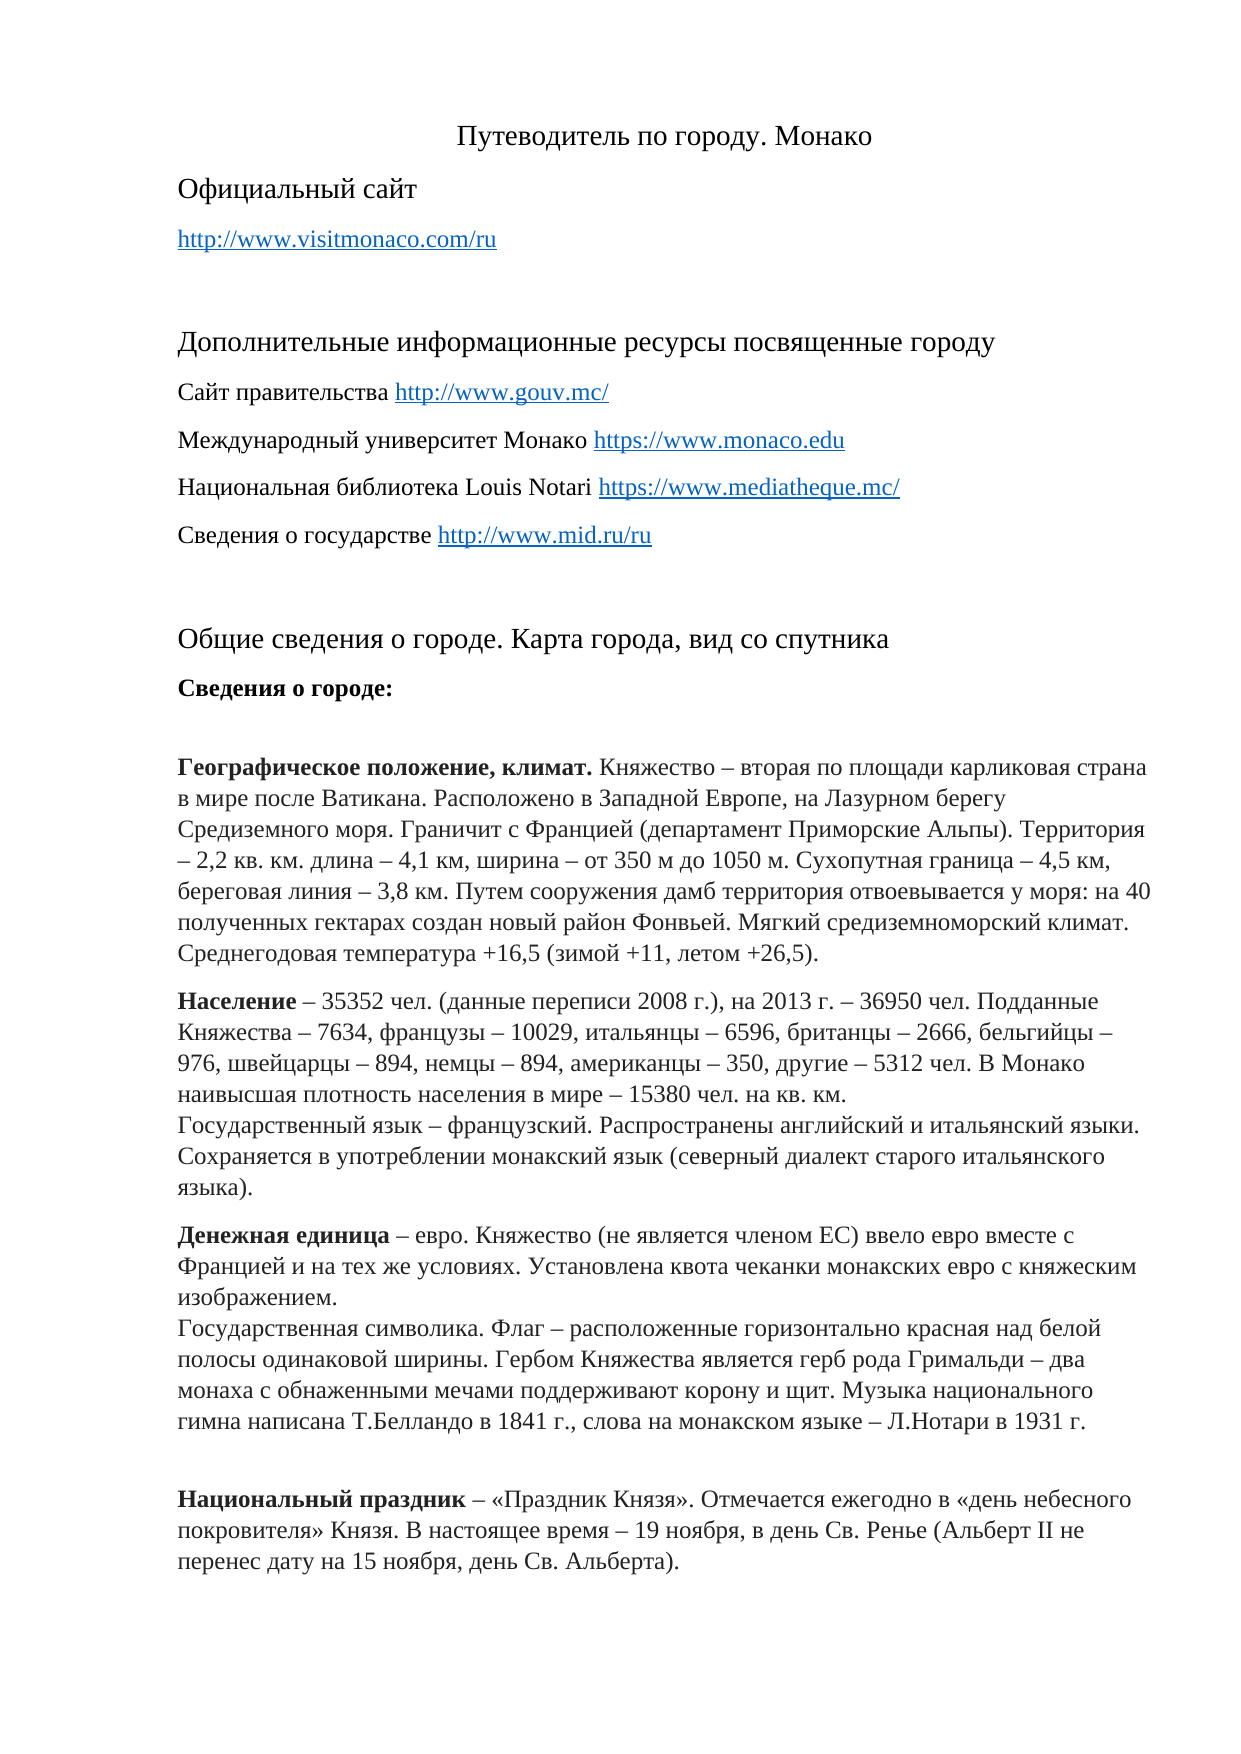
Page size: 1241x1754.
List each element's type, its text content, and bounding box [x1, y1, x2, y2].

text Национальная библиотека Louis Notari https://www.mediatheque.mc/ [177, 472, 1152, 501]
text Путеводитель по городу. Монако [177, 118, 1152, 152]
text Сведения о городе: [177, 673, 1152, 702]
text Сведения о государстве http://www.mid.ru/ru [177, 520, 1152, 549]
text Население – 35352 чел. (данные переписи 2008 г.), на 2013 г. – 36950 чел. Подданные Княжества – 7634, французы – 10029, итальянцы – 6596, британцы – 2666, бельгийцы – 976, швейцарцы – 894, немцы – 894, американцы – 350, другие – 5312 чел. В Монако наивысшая плотность населения в мире – 15380 чел. на кв. км. Государственный язык – французский. Распространены английский и итальянский языки. Сохраняется в употреблении монакский язык (северный диалект старого итальянского языка). [177, 986, 1152, 1201]
text http://www.visitmonaco.com/ru [177, 224, 1152, 252]
text Сайт правительства http://www.gouv.mc/ [177, 377, 1152, 406]
text Географическое положение, климат. Княжество – вторая по площади карликовая страна в мире после Ватикана. Расположено в Западной Европе, на Лазурном берегу Средиземного моря. Граничит с Францией (департамент Приморские Альпы). Территория – 2,2 кв. км. длина – 4,1 км, ширина – от 350 м до 1050 м. Сухопутная граница – 4,5 км, береговая линия – 3,8 км. Путем сооружения дамб территория отвоевывается у моря: на 40 полученных гектарах создан новый район Фонвьей. Мягкий средиземноморский климат. Среднегодовая температура +16,5 (зимой +11, летом +26,5). [177, 721, 1152, 967]
text Официальный сайт [177, 171, 1152, 204]
text Дополнительные информационные ресурсы посвященные городу [177, 324, 1152, 358]
text Национальный праздник – «Праздник Князя». Отмечается ежегодно в «день небесного покровителя» Князя. В настоящее время – 19 ноября, в день Св. Ренье (Альберт II не перенес дату на 15 ноября, день Св. Альберта). [177, 1484, 1152, 1575]
text Международный университет Монако https://www.monaco.edu [177, 425, 1152, 453]
text Общие сведения о городе. Карта города, вид со спутника [177, 621, 1152, 654]
text Денежная единица – евро. Княжество (не является членом ЕС) ввело евро вместе с Францией и на тех же условиях. Установлена квота чеканки монакских евро с княжеским изображением. Государственная символика. Флаг – расположенные горизонтально красная над белой полосы одинаковой ширины. Гербом Княжества является герб рода Гримальди – два монаха с обнаженными мечами поддерживают корону и щит. Музыка национального гимна написана Т.Белландо в 1841 г., слова на монакском языке – Л.Нотари в 1931 г. [177, 1220, 1152, 1465]
